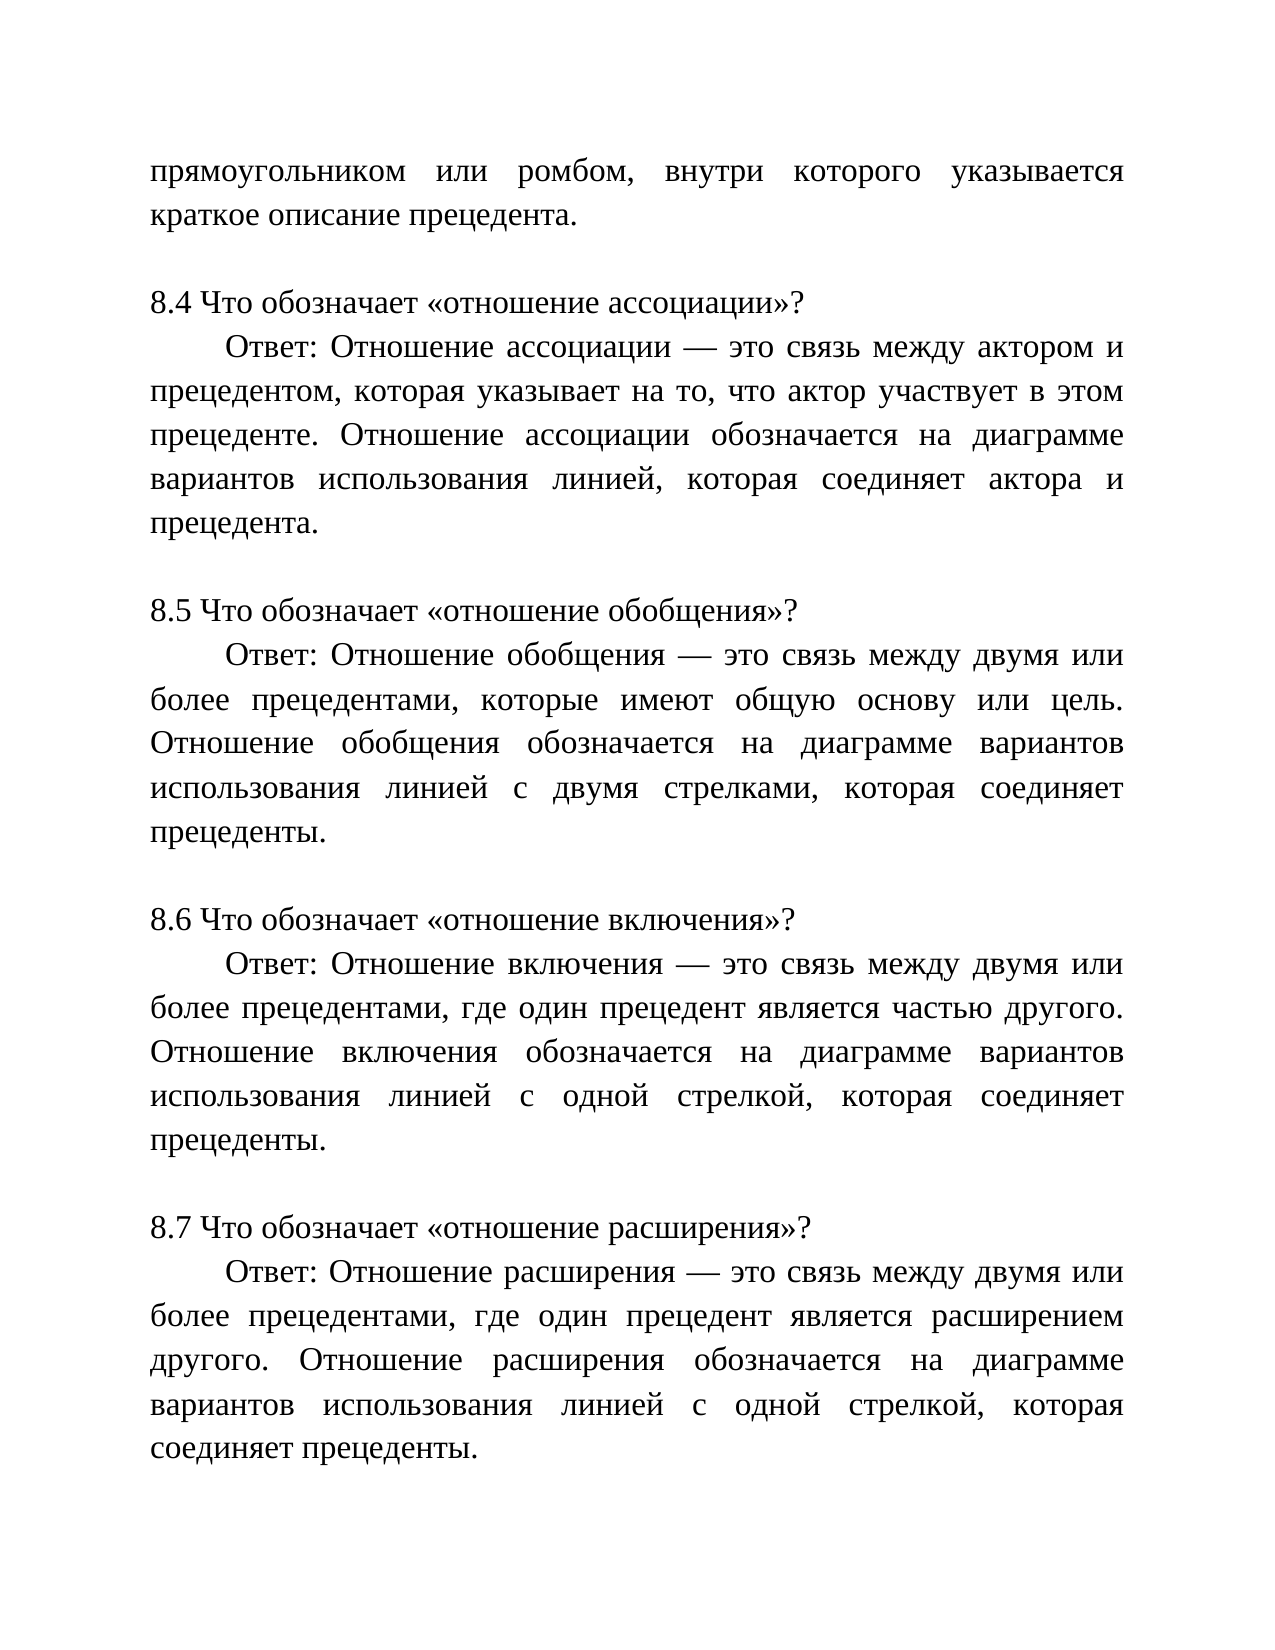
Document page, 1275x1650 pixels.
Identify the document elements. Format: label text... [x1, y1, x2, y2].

text Ответ: Отношение ассоциации — это связь между актором и прецедентом, которая указывает на то, что актор участвует в этом прецеденте. Отношение ассоциации обозначается на диаграмме вариантов использования линией, которая соединяет актора и прецедента. [150, 326, 1125, 541]
text 8.4 Что обозначает «отношение ассоциации»? [150, 282, 1125, 321]
text Ответ: Отношение расширения — это связь между двумя или более прецедентами, где один прецедент является расширением другого. Отношение расширения обозначается на диаграмме вариантов использования линией с одной стрелкой, которая соединяет прецеденты. [150, 1252, 1125, 1466]
text 8.6 Что обозначает «отношение включения»? [150, 899, 1125, 937]
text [150, 150, 1125, 232]
text Ответ: Отношение обобщения — это связь между двумя или более прецедентами, которые имеют общую основу или цель. Отношение обобщения обозначается на диаграмме вариантов использования линией с двумя стрелками, которая соединяет прецеденты. [150, 635, 1125, 849]
text 8.7 Что обозначает «отношение расширения»? [150, 1207, 1125, 1246]
text Ответ: Отношение включения — это связь между двумя или более прецедентами, где один прецедент является частью другого. Отношение включения обозначается на диаграмме вариантов использования линией с одной стрелкой, которая соединяет прецеденты. [150, 943, 1125, 1158]
text 8.5 Что обозначает «отношение обобщения»? [150, 591, 1125, 629]
